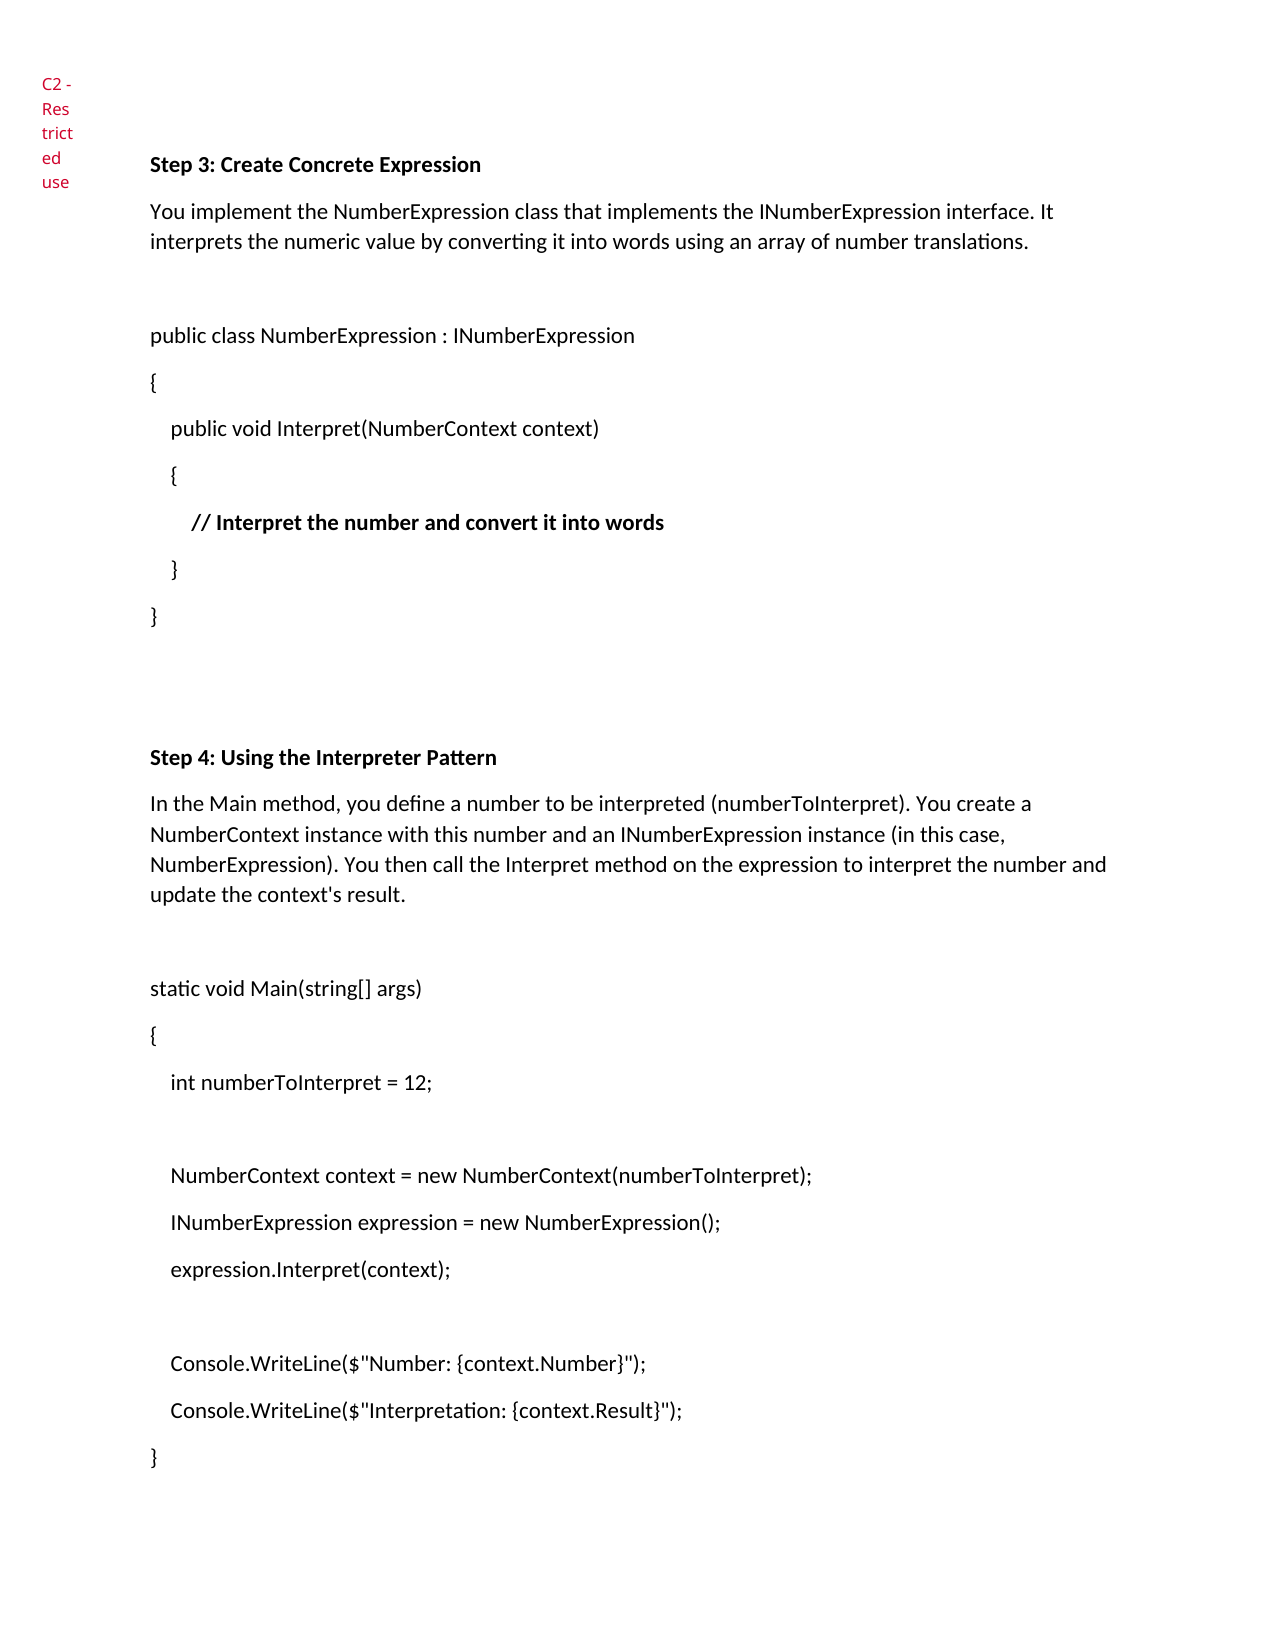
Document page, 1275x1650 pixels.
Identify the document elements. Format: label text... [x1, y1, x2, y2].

text static void Main(string[] args) [150, 974, 1125, 1002]
text In the Main method, you define a number to be interpreted (numberToInterpret). You create a NumberContext instance with this number and an INumberExpression instance (in this case, NumberExpression). You then call the Interpret method on the expression to interpret the number and update the context's result. [150, 789, 1125, 908]
text } [150, 555, 1125, 583]
text expression.Interpret(context); [150, 1255, 1125, 1283]
text Step 4: Using the Interpreter Pattern [150, 743, 1125, 771]
text { [150, 1021, 1125, 1049]
text public class NumberExpression : INumberExpression [150, 321, 1125, 349]
text int numberToInterpret = 12; [150, 1068, 1125, 1096]
text } [150, 1443, 1125, 1471]
text Console.WriteLine($"Number: {context.Number}"); [150, 1349, 1125, 1377]
text // Interpret the number and convert it into words [150, 508, 1125, 536]
text { [150, 461, 1125, 489]
text } [150, 602, 1125, 630]
text public void Interpret(NumberContext context) [150, 414, 1125, 443]
text Step 3: Create Concrete Expression [150, 150, 1125, 178]
text Console.WriteLine($"Interpretation: {context.Result}"); [150, 1396, 1125, 1424]
text NumberContext context = new NumberContext(numberToInterpret); [150, 1161, 1125, 1189]
text { [150, 368, 1125, 396]
text You implement the NumberExpression class that implements the INumberExpression interface. It interprets the numeric value by converting it into words using an array of number translations. [150, 197, 1125, 255]
text INumberExpression expression = new NumberExpression(); [150, 1208, 1125, 1236]
